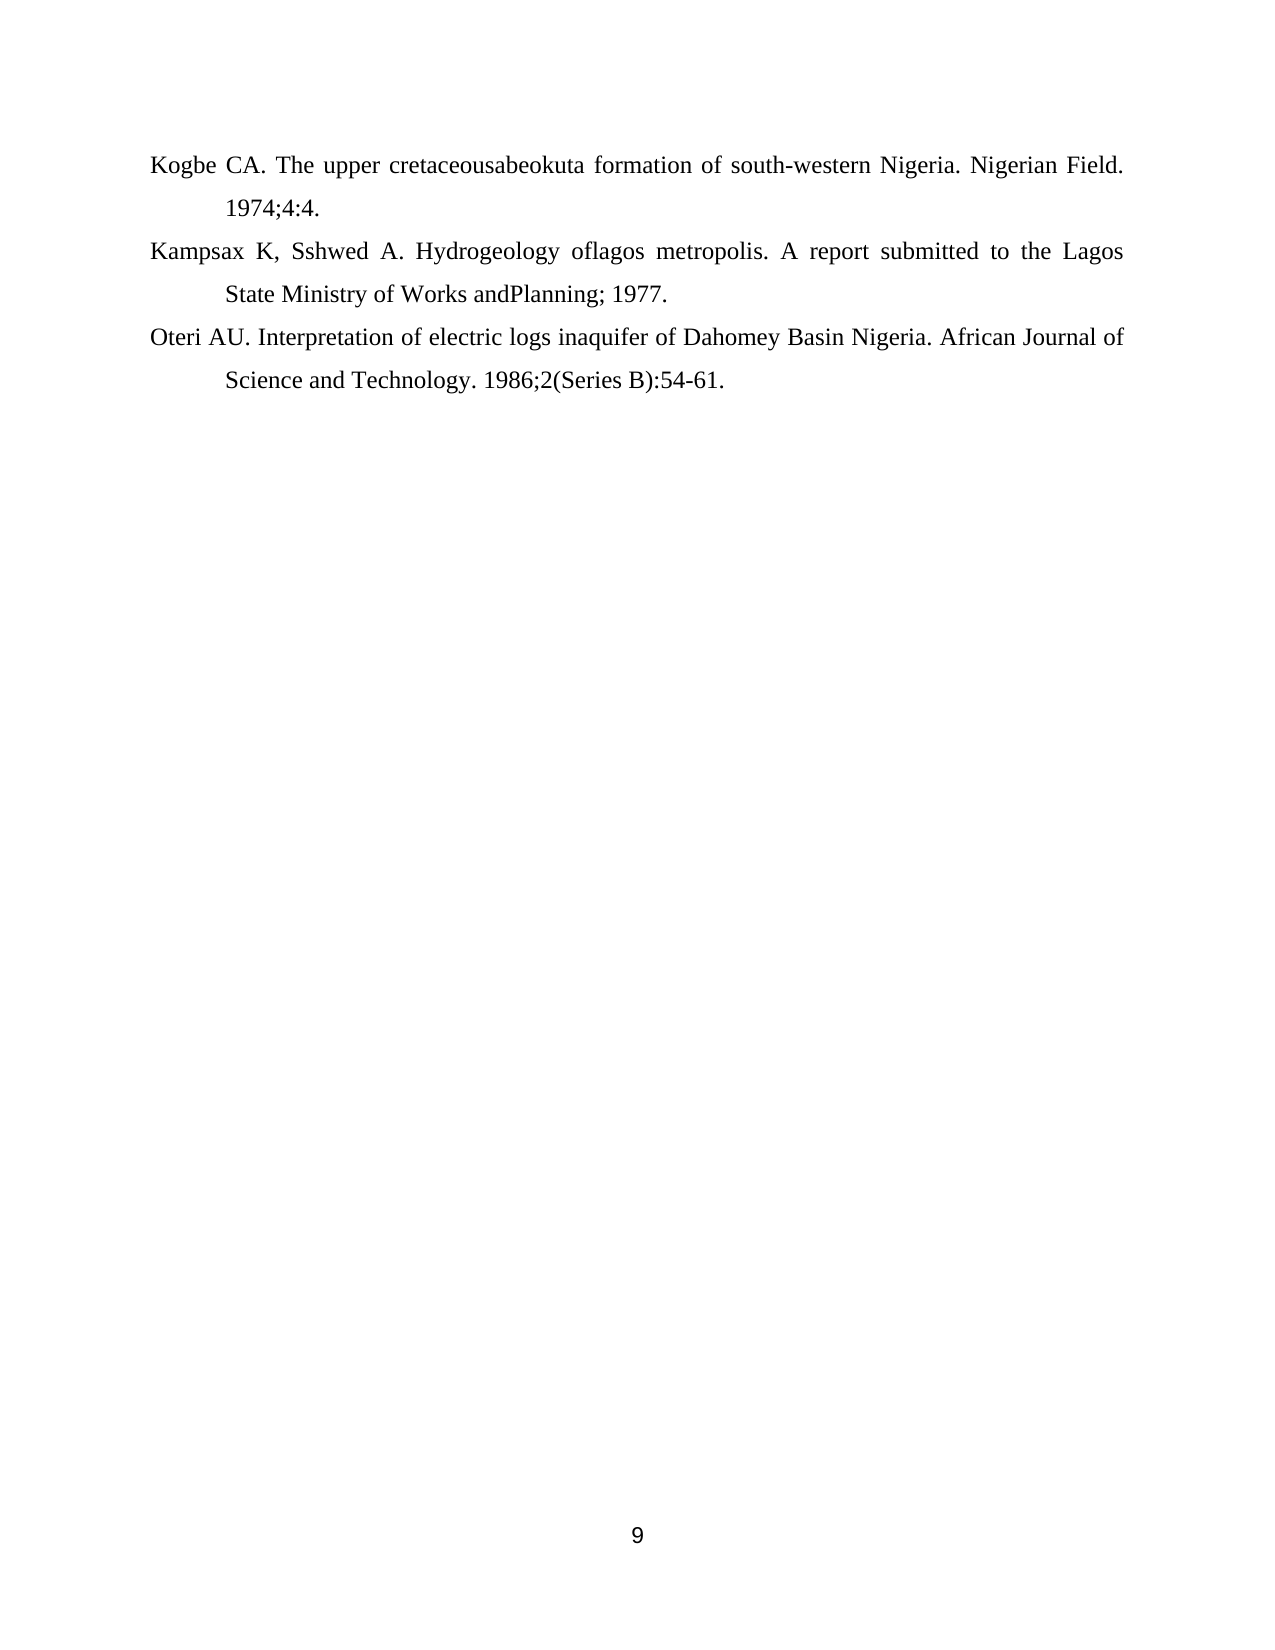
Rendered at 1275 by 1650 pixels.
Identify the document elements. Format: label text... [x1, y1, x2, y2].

text Kampsax K, Sshwed A. Hydrogeology oflagos metropolis. A report submitted to the Lagos State Ministry of Works andPlanning; 1977. [150, 236, 1125, 308]
text Kogbe CA. The upper cretaceousabeokuta formation of south-western Nigeria. Nigerian Field. 1974;4:4. [150, 150, 1125, 222]
text Oteri AU. Interpretation of electric logs inaquifer of Dahomey Basin Nigeria. African Journal of Science and Technology. 1986;2(Series B):54-61. [150, 322, 1125, 394]
